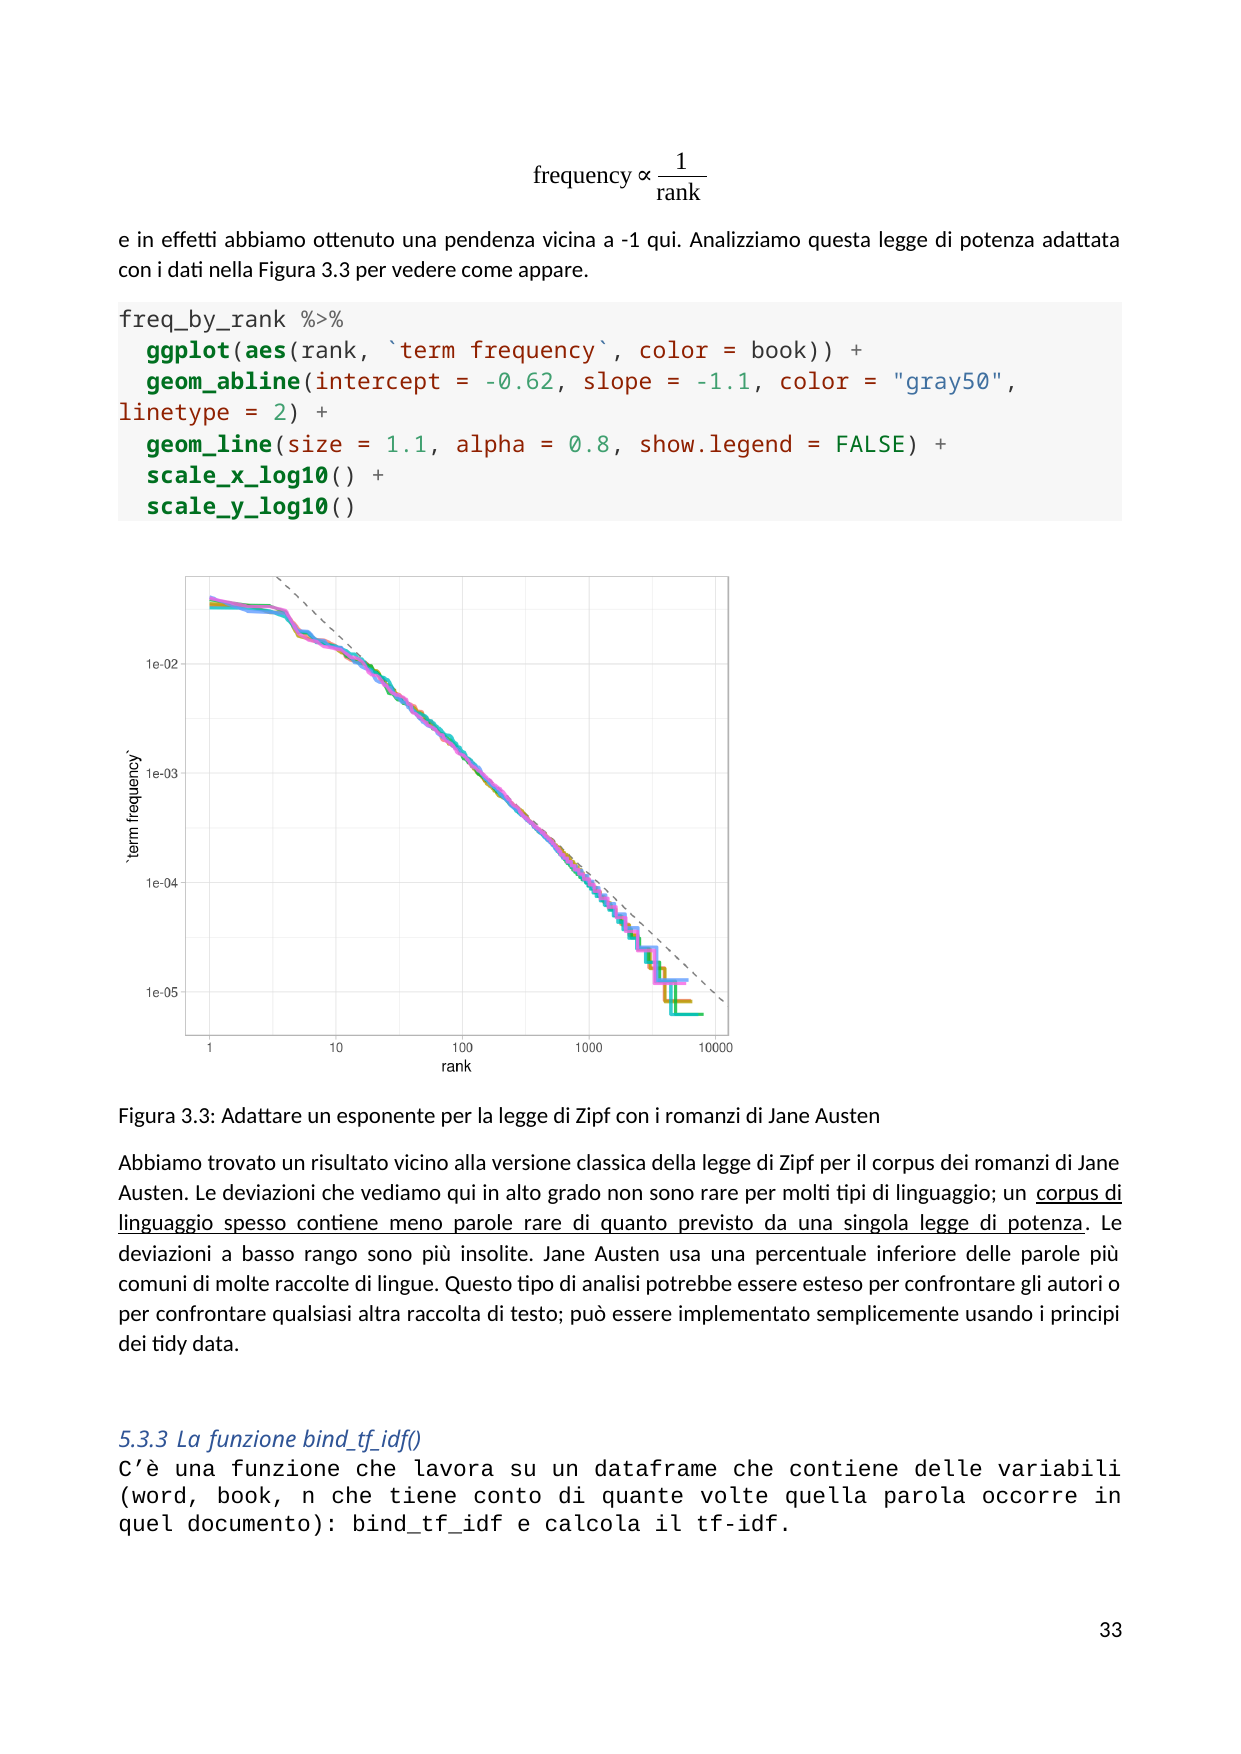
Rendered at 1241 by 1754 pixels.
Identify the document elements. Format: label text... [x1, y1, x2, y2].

text geom_abline(intercept = -0.62, slope = -1.1, color = "gray50", linetype = 2) + [118, 365, 1122, 427]
text Figura 3.3: Adattare un esponente per la legge di Zipf con i romanzi di Jane Austen [118, 1101, 1122, 1129]
text scale_y_log10() [118, 490, 1122, 521]
text freq_by_rank %>% [118, 302, 1122, 334]
picture [118, 568, 736, 1083]
subtitle 5.3.3 La funzione bind_tf_idf() [118, 1423, 1122, 1454]
text Abbiamo trovato un risultato vicino alla versione classica della legge di Zipf per il corpus dei romanzi di Jane Austen. Le deviazioni che vediamo qui in alto grado non sono rare per molti tipi di linguaggio; un corpus di linguaggio spesso contiene meno parole rare di quanto previsto da una singola legge di potenza. Le deviazioni a basso rango sono più insolite. Jane Austen usa una percentuale inferiore delle parole più comuni di molte raccolte di lingue. Questo tipo di analisi potrebbe essere esteso per confrontare gli autori o per confrontare qualsiasi altra raccolta di testo; può essere implementato semplicemente usando i principi dei tidy data. [118, 1148, 1122, 1357]
text C’è una funzione che lavora su un dataframe che contiene delle variabili (word, book, n che tiene conto di quante volte quella parola occorre in quel documento): bind_tf_idf e calcola il tf-idf. [118, 1457, 1122, 1539]
text geom_line(size = 1.1, alpha = 0.8, show.legend = FALSE) + [118, 427, 1122, 459]
text scale_x_log10() + [118, 459, 1122, 490]
text e in effetti abbiamo ottenuto una pendenza vicina a -1 qui. Analizziamo questa legge di potenza adattata con i dati nella Figura 3.3 per vedere come appare. [118, 225, 1122, 284]
text ggplot(aes(rank, `term frequency`, color = book)) + [118, 334, 1122, 365]
